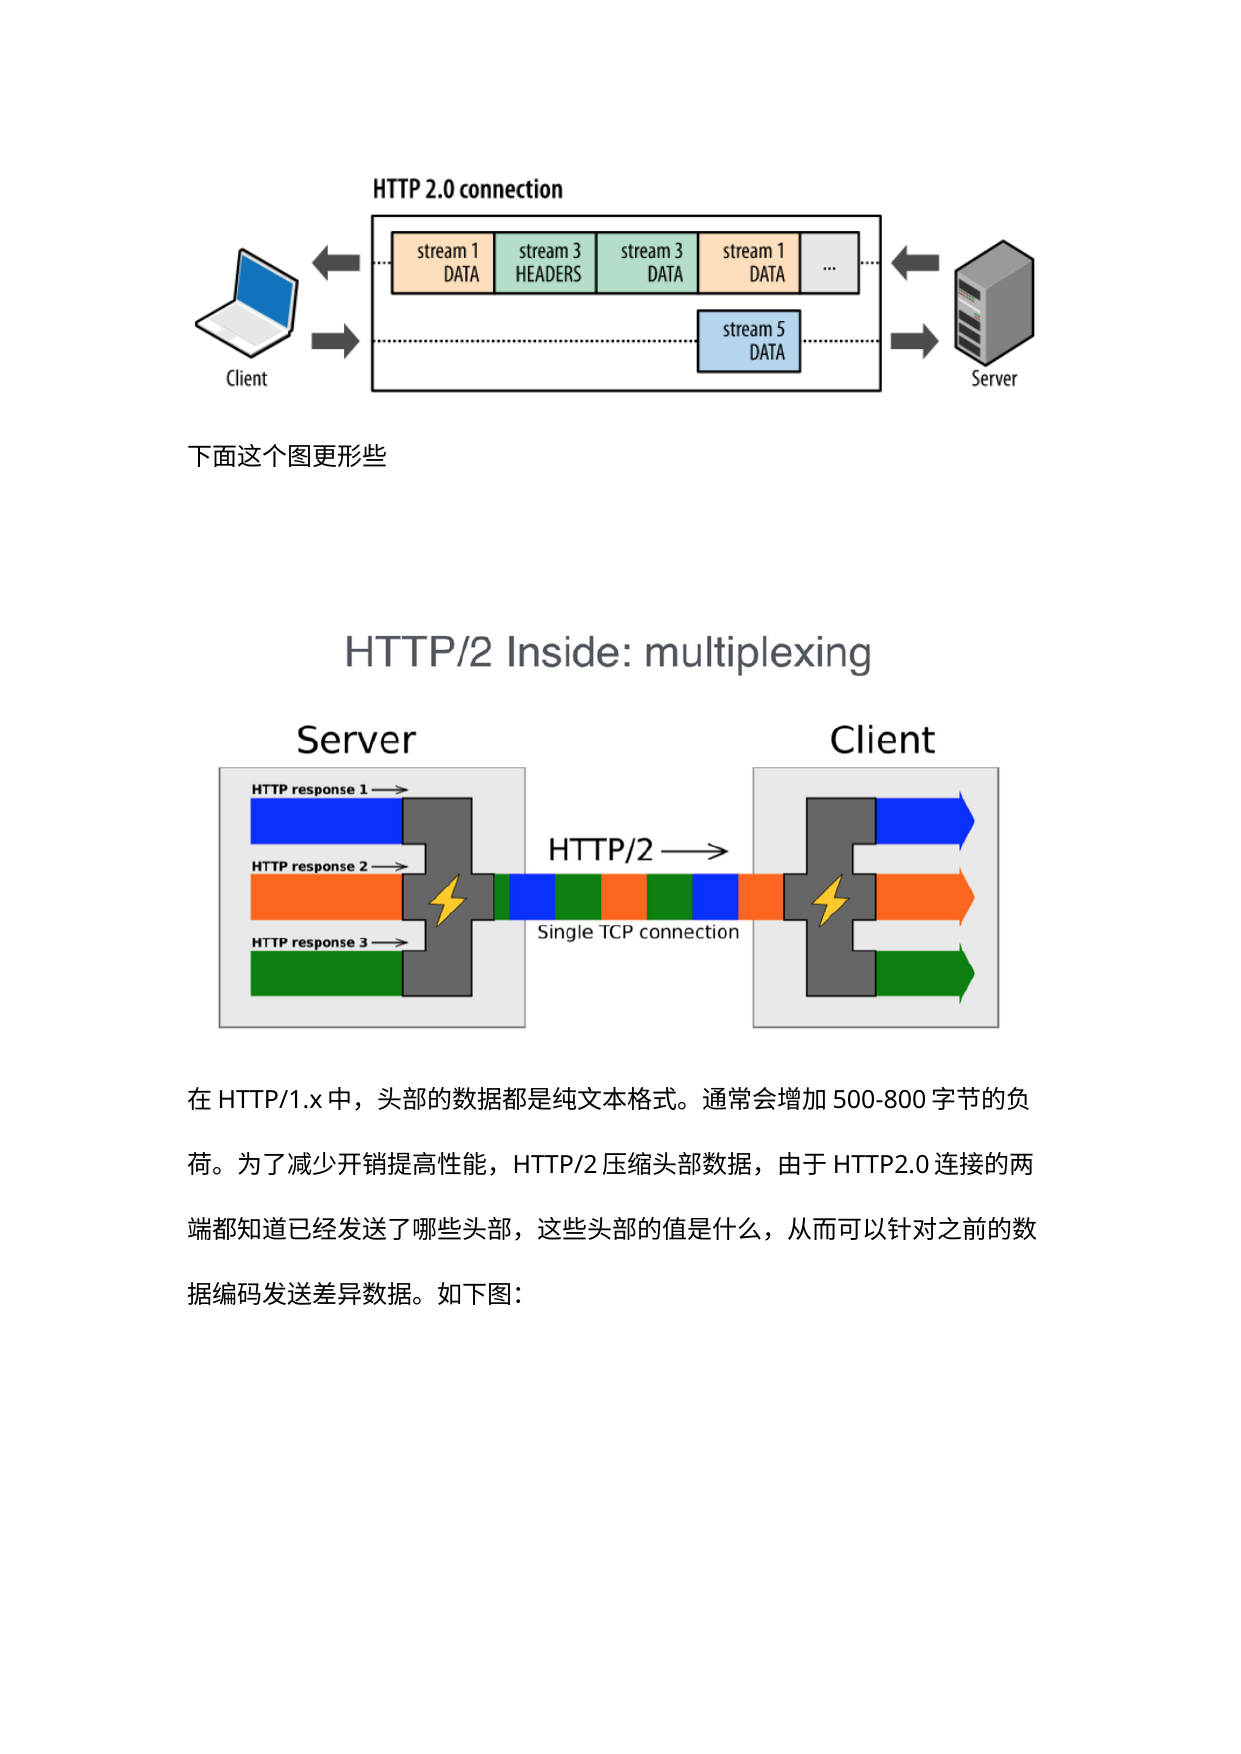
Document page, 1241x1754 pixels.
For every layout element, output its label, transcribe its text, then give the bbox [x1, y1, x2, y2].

text 下面这个图更形些 [187, 410, 1053, 487]
picture [187, 162, 1053, 410]
picture [187, 610, 1053, 1057]
text 在HTTP/1.x中，头部的数据都是纯文本格式。通常会增加500-800字节的负荷。为了减少开销提高性能，HTTP/2压缩头部数据，由于HTTP2.0连接的两端都知道已经发送了哪些头部，这些头部的值是什么，从而可以针对之前的数据编码发送差异数据。如下图： [187, 1057, 1053, 1325]
